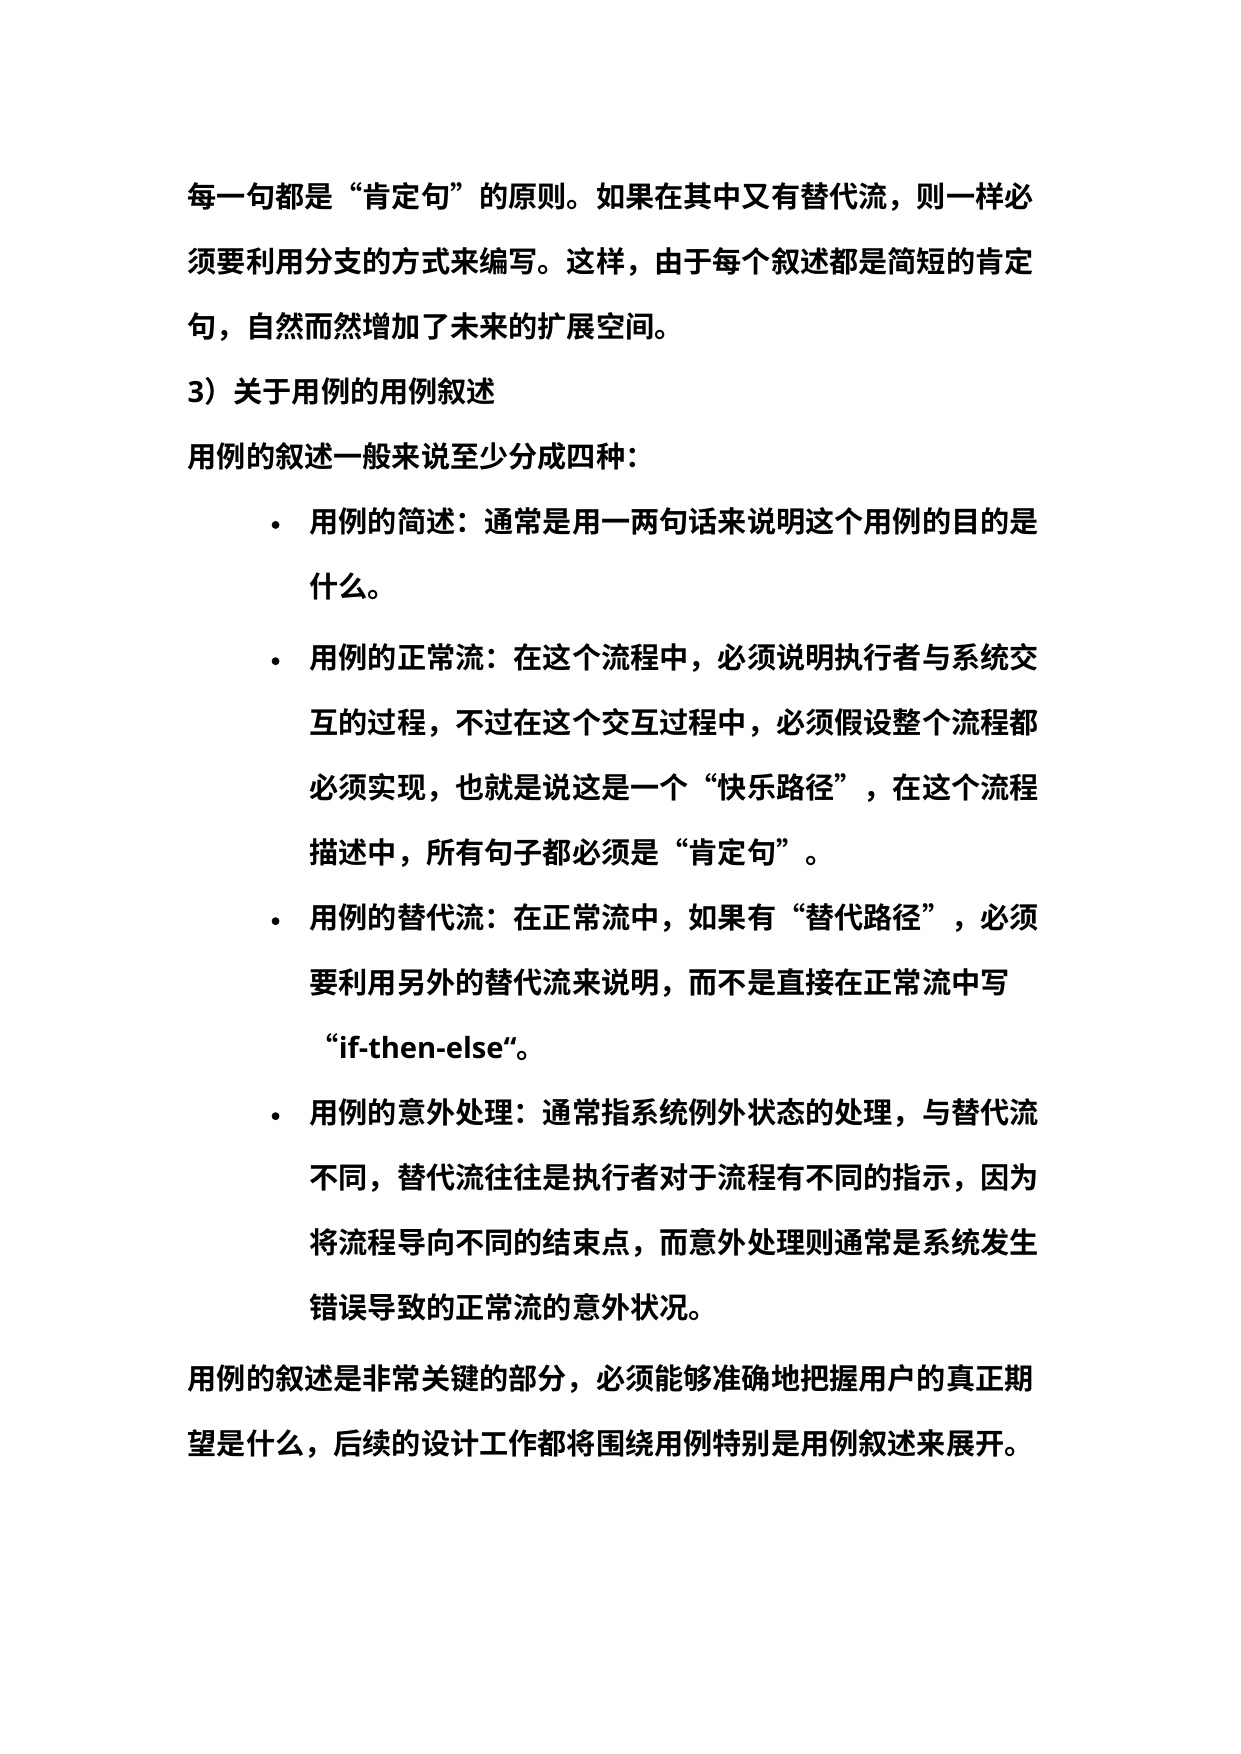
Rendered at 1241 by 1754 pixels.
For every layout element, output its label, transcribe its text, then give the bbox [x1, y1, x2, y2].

text 用例的叙述是非常关键的部分，必须能够准确地把握用户的真正期望是什么，后续的设计工作都将围绕用例特别是用例叙述来展开。 [187, 1344, 1053, 1474]
list 用例的简述：通常是用一两句话来说明这个用例的目的是什么。 [272, 487, 1053, 617]
list 用例的替代流：在正常流中，如果有“替代路径”，必须要利用另外的替代流来说明，而不是直接在正常流中写“if-then-else“。 [272, 883, 1053, 1078]
list 用例的意外处理：通常指系统例外状态的处理，与替代流不同，替代流往往是执行者对于流程有不同的指示，因为将流程导向不同的结束点，而意外处理则通常是系统发生错误导致的正常流的意外状况。 [272, 1078, 1053, 1338]
subtitle 3）关于用例的用例叙述 [187, 357, 1053, 422]
list 用例的正常流：在这个流程中，必须说明执行者与系统交互的过程，不过在这个交互过程中，必须假设整个流程都必须实现，也就是说这是一个“快乐路径”，在这个流程描述中，所有句子都必须是“肯定句”。 [272, 623, 1053, 883]
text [187, 162, 1053, 357]
subtitle 用例的叙述一般来说至少分成四种： [187, 422, 1053, 487]
